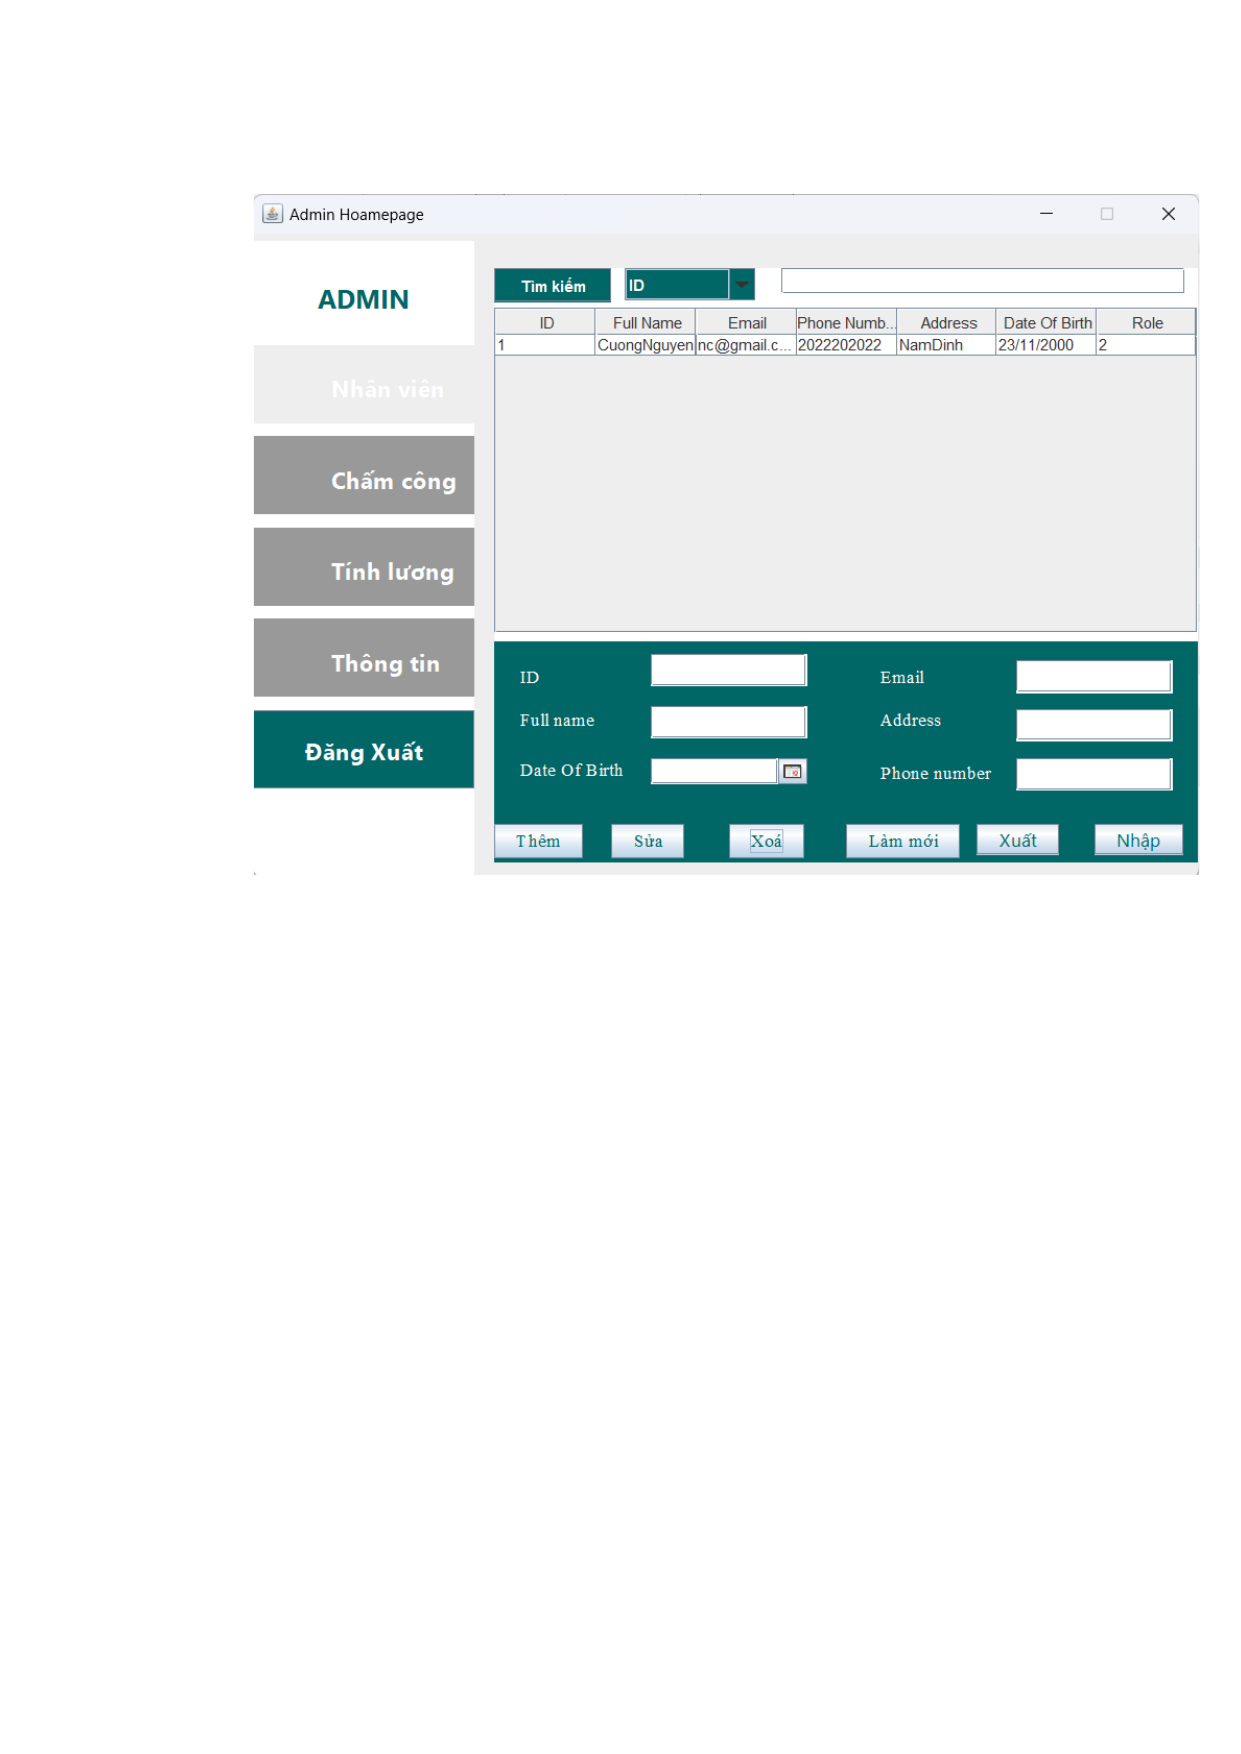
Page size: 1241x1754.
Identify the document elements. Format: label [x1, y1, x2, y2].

picture [253, 194, 1200, 875]
